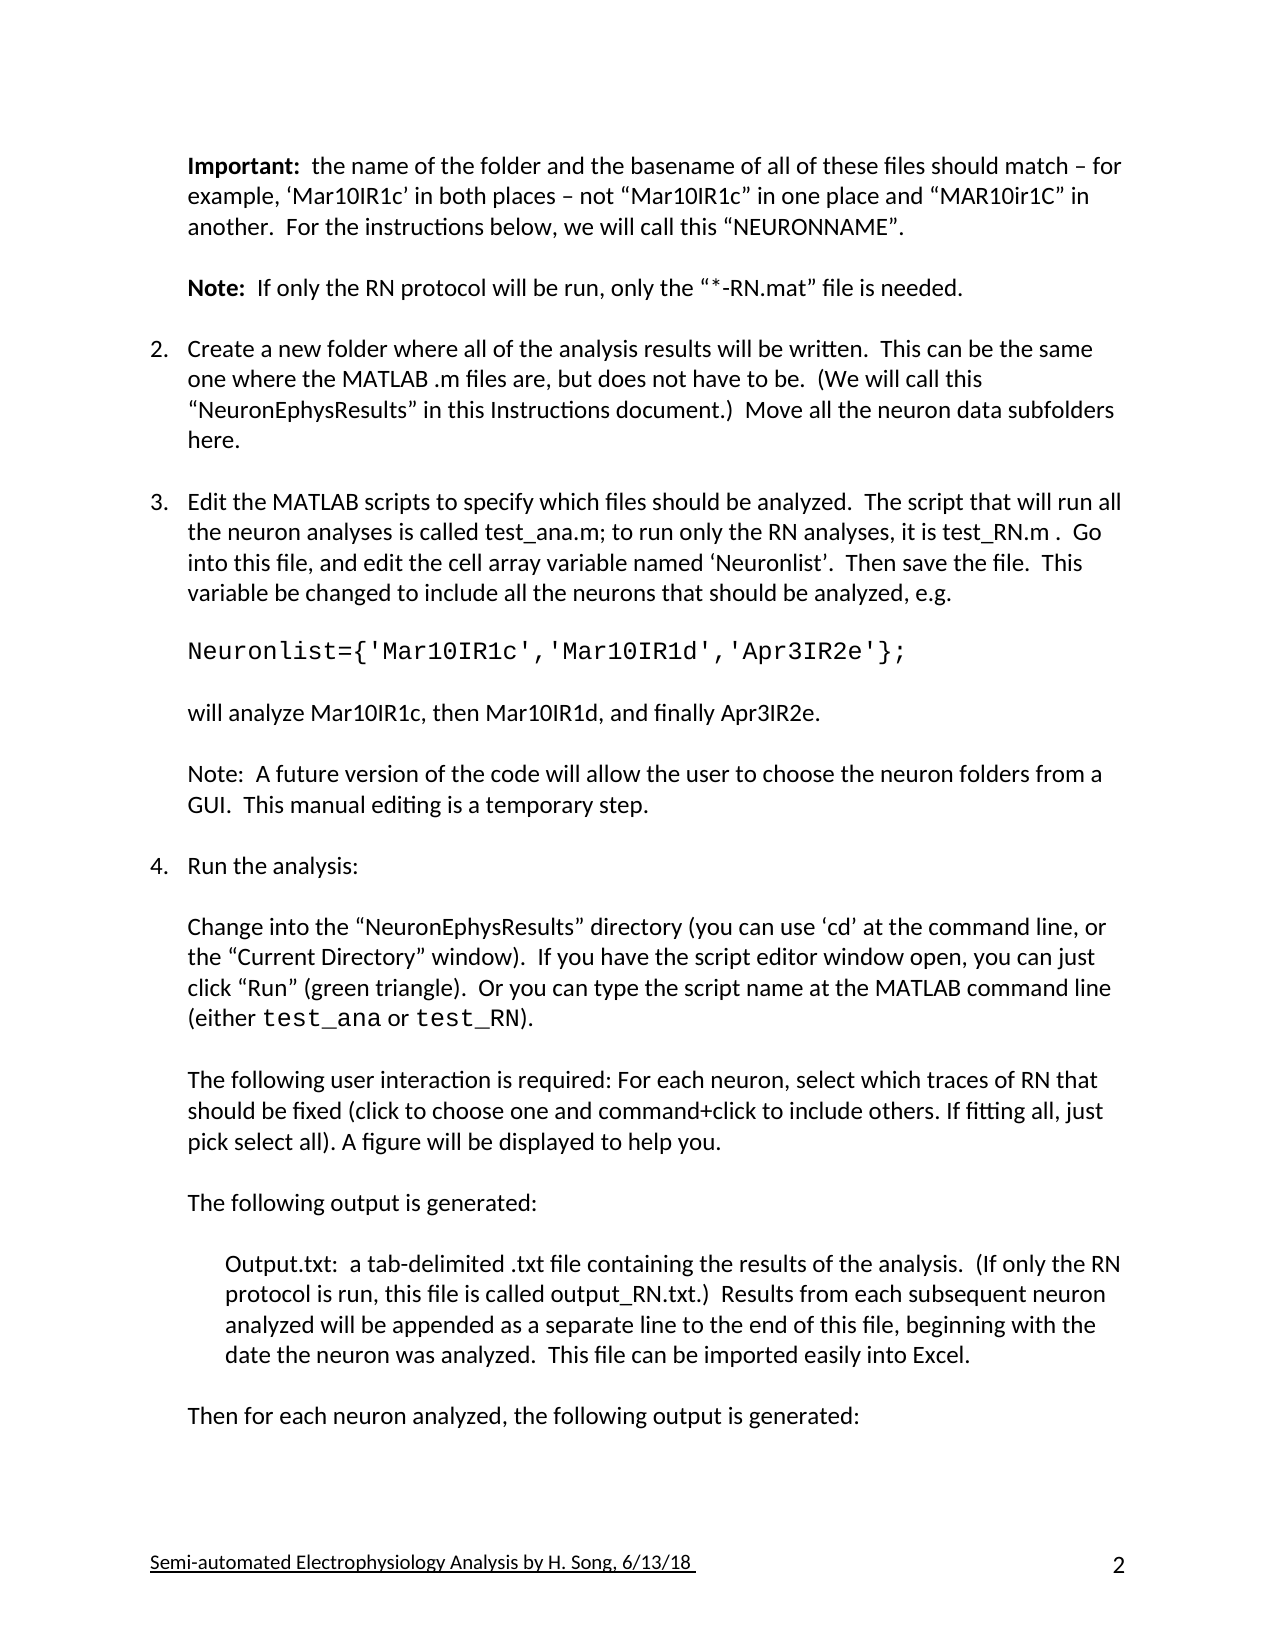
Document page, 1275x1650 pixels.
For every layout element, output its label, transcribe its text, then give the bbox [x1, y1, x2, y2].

text Output.txt: a tab-delimited .txt file containing the results of the analysis. (If only the RN protocol is run, this file is called output_RN.txt.) Results from each subsequent neuron analyzed will be appended as a separate line to the end of this file, beginning with the date the neuron was analyzed. This file can be imported easily into Excel. [225, 1248, 1125, 1370]
text Neuronlist={'Mar10IR1c','Mar10IR1d','Apr3IR2e'}; [187, 638, 1125, 667]
text Then for each neuron analyzed, the following output is generated: [187, 1400, 1125, 1431]
text Note: A future version of the code will allow the user to choose the neuron folders from a GUI. This manual editing is a temporary step. [187, 758, 1125, 819]
text will analyze Mar10IR1c, then Mar10IR1d, and finally Apr3IR2e. [187, 697, 1125, 728]
text The following user interaction is required: For each neuron, select which traces of RN that should be fixed (click to choose one and command+click to include others. If fitting all, just pick select all). A figure will be displayed to help you. [187, 1065, 1125, 1156]
list Create a new folder where all of the analysis results will be written. This can be the same one where the MATLAB .m files are, but does not have to be. (We will call this “NeuronEphysResults” in this Instructions document.) Move all the neuron data subfolders here. [150, 333, 1125, 455]
list Edit the MATLAB scripts to specify which files should be analyzed. The script that will run all the neuron analyses is called test_ana.m; to run only the RN analyses, it is test_RN.m . Go into this file, and edit the cell array variable named ‘Neuronlist’. Then save the file. This variable be changed to include all the neurons that should be analyzed, e.g. [150, 486, 1125, 608]
text Note: If only the RN protocol will be run, only the “*-RN.mat” file is needed. [187, 272, 1125, 303]
text The following output is generated: [187, 1187, 1125, 1217]
list Change into the “NeuronEphysResults” directory (you can use ‘cd’ at the command line, or the “Current Directory” window). If you have the script editor window open, you can just click “Run” (green triangle). Or you can type the script name at the MATLAB command line (either test_ana or test_RN). [187, 911, 1125, 1034]
text Important: the name of the folder and the basename of all of these files should match – for example, ‘Mar10IR1c’ in both places – not “Mar10IR1c” in one place and “MAR10ir1C” in another. For the instructions below, we will call this “NEURONNAME”. [187, 150, 1125, 242]
list Run the analysis: [150, 850, 1125, 880]
